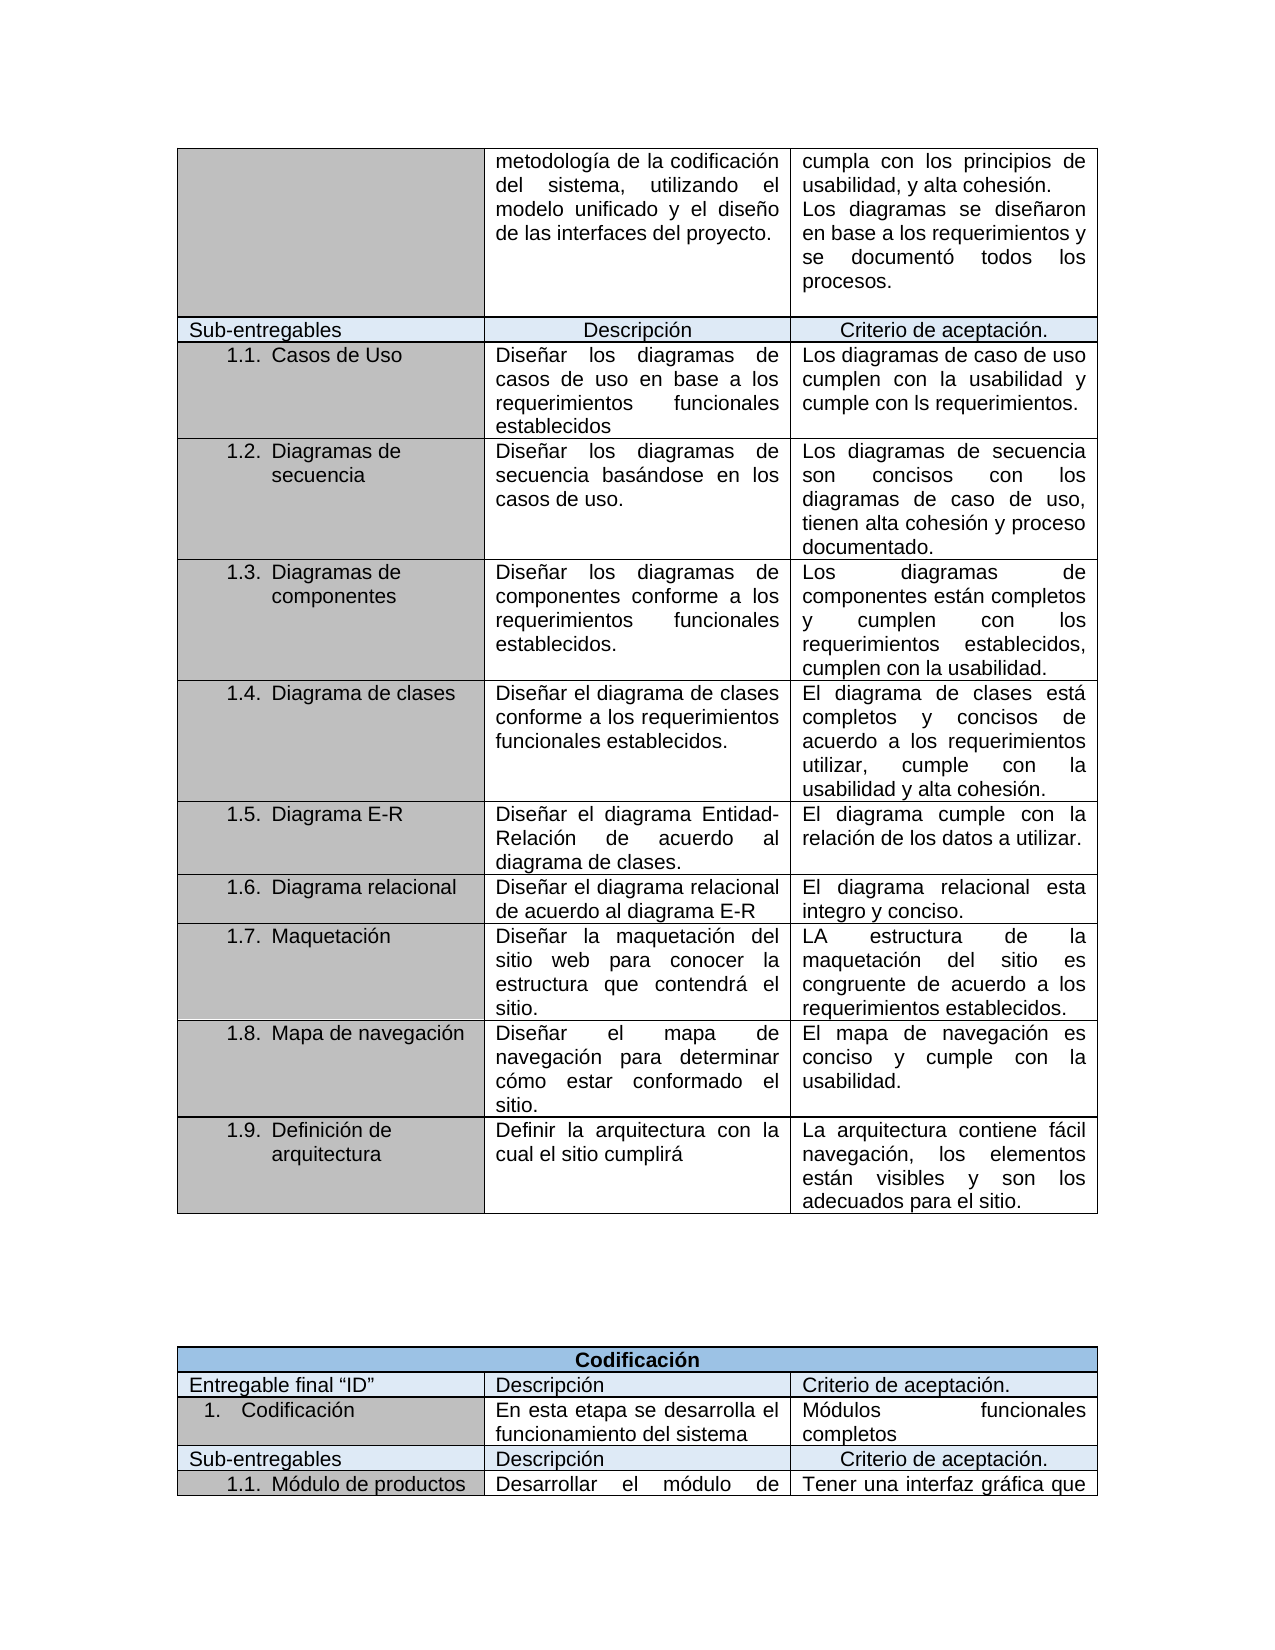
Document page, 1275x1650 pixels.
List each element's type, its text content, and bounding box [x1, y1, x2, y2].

table_cell Criterio de aceptación. [791, 318, 1097, 341]
table_cell Diseñar el diagrama Entidad-Relación de acuerdo al diagrama de clases. [485, 802, 790, 874]
table_cell Diseñar el mapa de navegación para determinar cómo estar conformado el sitio. [485, 1021, 790, 1116]
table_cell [791, 149, 1097, 316]
table_cell Diagrama de clases [178, 681, 484, 801]
table_cell Codificación [178, 1398, 484, 1445]
table_cell Maquetación [178, 924, 484, 1019]
table_cell La arquitectura contiene fácil navegación, los elementos están visibles y son los adecuados para el sitio. [791, 1118, 1097, 1213]
table_cell Criterio de aceptación. [791, 1446, 1097, 1470]
table_cell Descripción [485, 318, 790, 341]
table_cell El diagrama cumple con la relación de los datos a utilizar. [791, 802, 1097, 874]
table_cell Sub-entregables [178, 318, 484, 341]
table_cell El mapa de navegación es conciso y cumple con la usabilidad. [791, 1021, 1097, 1116]
table_cell Entregable final “ID” [178, 1373, 484, 1396]
table_cell Mapa de navegación [178, 1021, 484, 1116]
table_cell Casos de Uso [178, 343, 484, 438]
table_cell Descripción [485, 1373, 790, 1396]
table_cell Sub-entregables [178, 1446, 484, 1470]
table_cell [791, 1471, 1097, 1495]
table_cell LA estructura de la maquetación del sitio es congruente de acuerdo a los requerimientos establecidos. [791, 924, 1097, 1019]
table_cell Diseñar los diagramas de secuencia basándose en los casos de uso. [485, 439, 790, 559]
table_cell En esta etapa se desarrolla el funcionamiento del sistema [485, 1398, 790, 1445]
table_cell El diagrama relacional esta integro y conciso. [791, 875, 1097, 923]
table_cell Diseño [178, 149, 484, 316]
table_cell Diseñar el diagrama relacional de acuerdo al diagrama E-R [485, 875, 790, 923]
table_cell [485, 1471, 790, 1495]
table_cell Diseñar los diagramas de casos de uso en base a los requerimientos funcionales establecidos [485, 343, 790, 438]
table_cell Definición de arquitectura [178, 1118, 484, 1213]
table_header Codificación [178, 1348, 1097, 1371]
table_cell Módulo de productos [178, 1471, 484, 1495]
table_cell Descripción [485, 1446, 790, 1470]
table_cell Diagramas de componentes [178, 560, 484, 680]
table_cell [485, 149, 790, 316]
table_cell Diagramas de secuencia [178, 439, 484, 559]
table_cell Los diagramas de caso de uso cumplen con la usabilidad y cumple con ls requerimientos. [791, 343, 1097, 438]
table_cell Diagrama relacional [178, 875, 484, 923]
table_cell Criterio de aceptación. [791, 1373, 1097, 1396]
table_cell Diagrama E-R [178, 802, 484, 874]
table_cell Módulos funcionales completos [791, 1398, 1097, 1445]
table_cell Diseñar la maquetación del sitio web para conocer la estructura que contendrá el sitio. [485, 924, 790, 1019]
table_cell Definir la arquitectura con la cual el sitio cumplirá [485, 1118, 790, 1213]
table_cell Diseñar el diagrama de clases conforme a los requerimientos funcionales establecidos. [485, 681, 790, 801]
table_cell Los diagramas de secuencia son concisos con los diagramas de caso de uso, tienen alta cohesión y proceso documentado. [791, 439, 1097, 559]
table_cell Diseñar los diagramas de componentes conforme a los requerimientos funcionales establecidos. [485, 560, 790, 680]
table_cell El diagrama de clases está completos y concisos de acuerdo a los requerimientos utilizar, cumple con la usabilidad y alta cohesión. [791, 681, 1097, 801]
table_cell Los diagramas de componentes están completos y cumplen con los requerimientos establecidos, cumplen con la usabilidad. [791, 560, 1097, 680]
